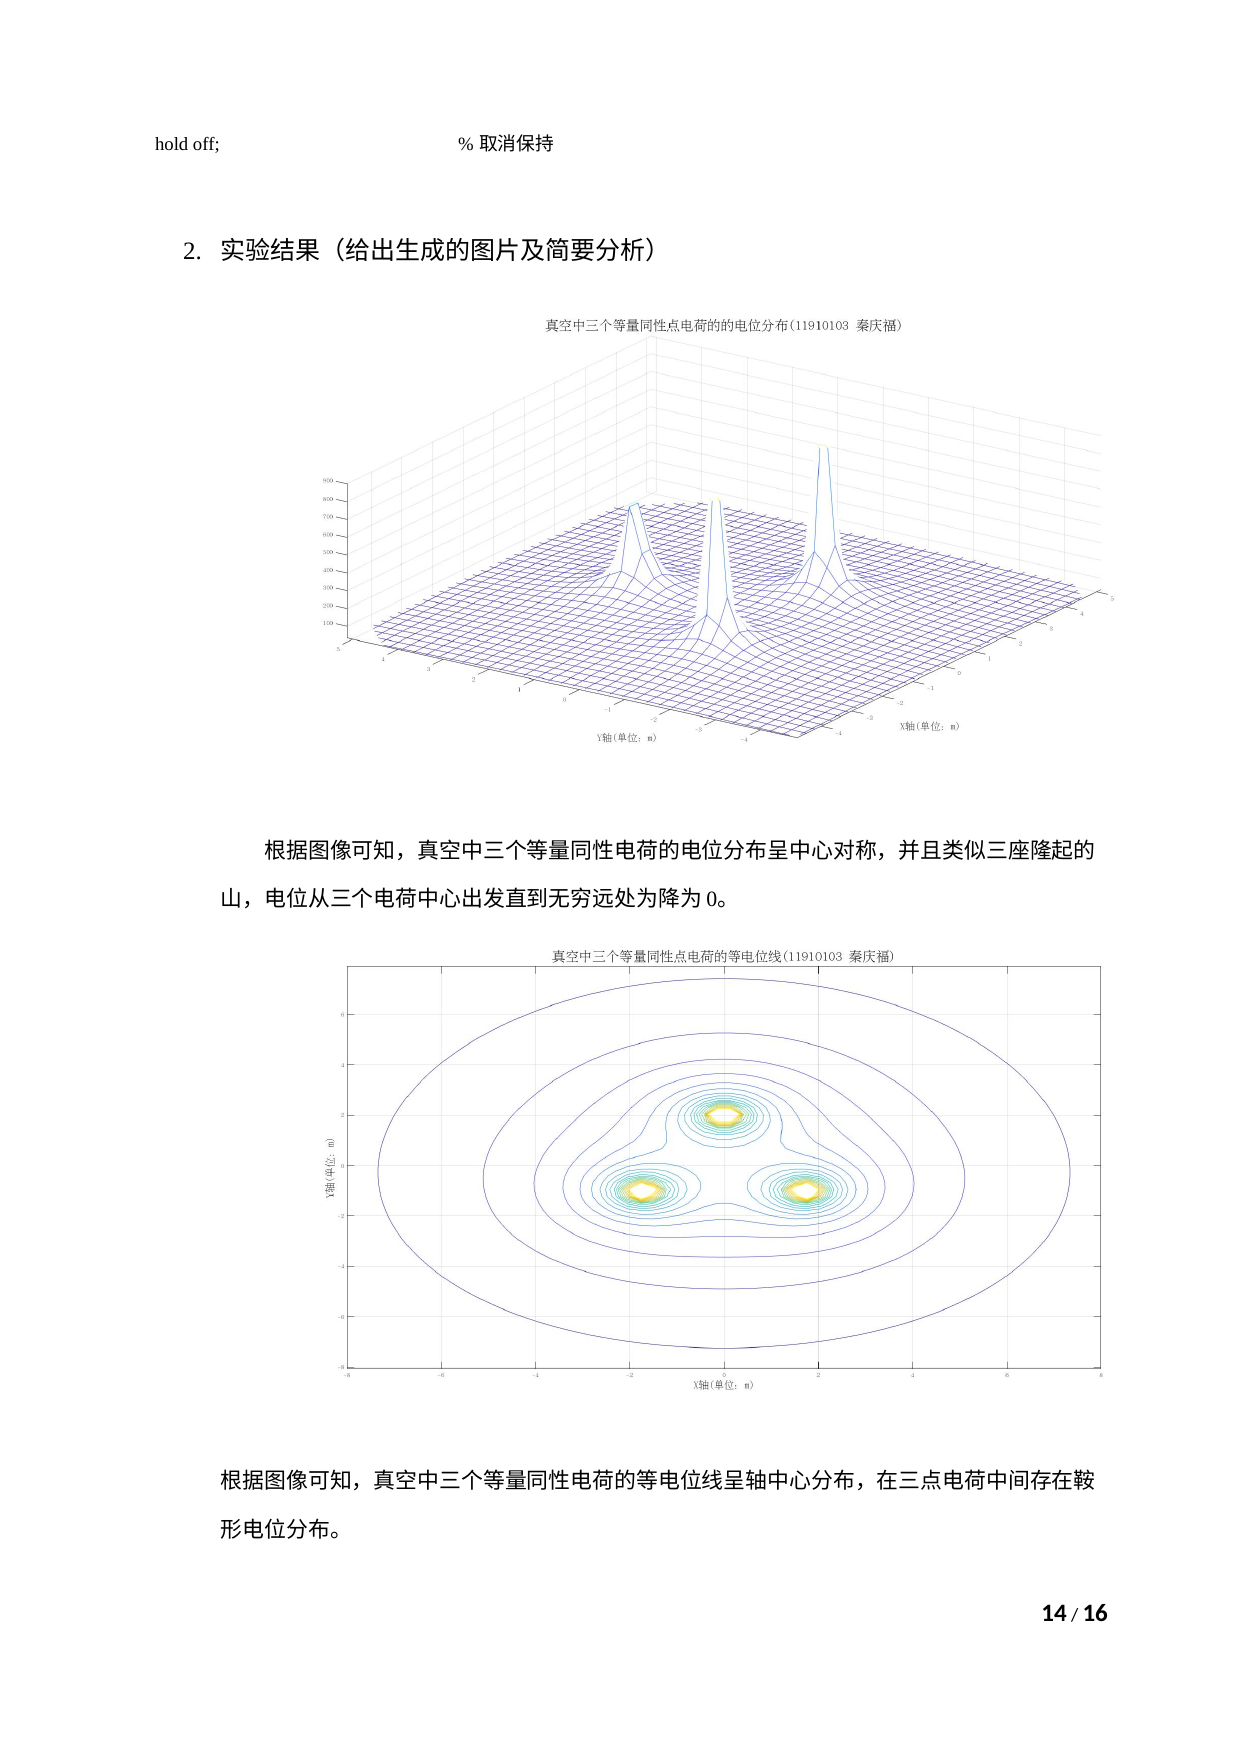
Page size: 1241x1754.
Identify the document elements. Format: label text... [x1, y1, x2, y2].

list 实验结果（给出生成的图片及简要分析） [183, 216, 1107, 281]
list 根据图像可知，真空中三个等量同性电荷的电位分布呈中心对称，并且类似三座隆起的山，电位从三个电荷中心出发直到无穷远处为降为0。 [220, 832, 1107, 913]
text hold off; % 取消保持 [155, 126, 1107, 159]
list 根据图像可知，真空中三个等量同性电荷的等电位线呈轴中心分布，在三点电荷中间存在鞍形电位分布。 [220, 1463, 1107, 1544]
picture [220, 298, 1193, 792]
picture [220, 929, 1193, 1423]
